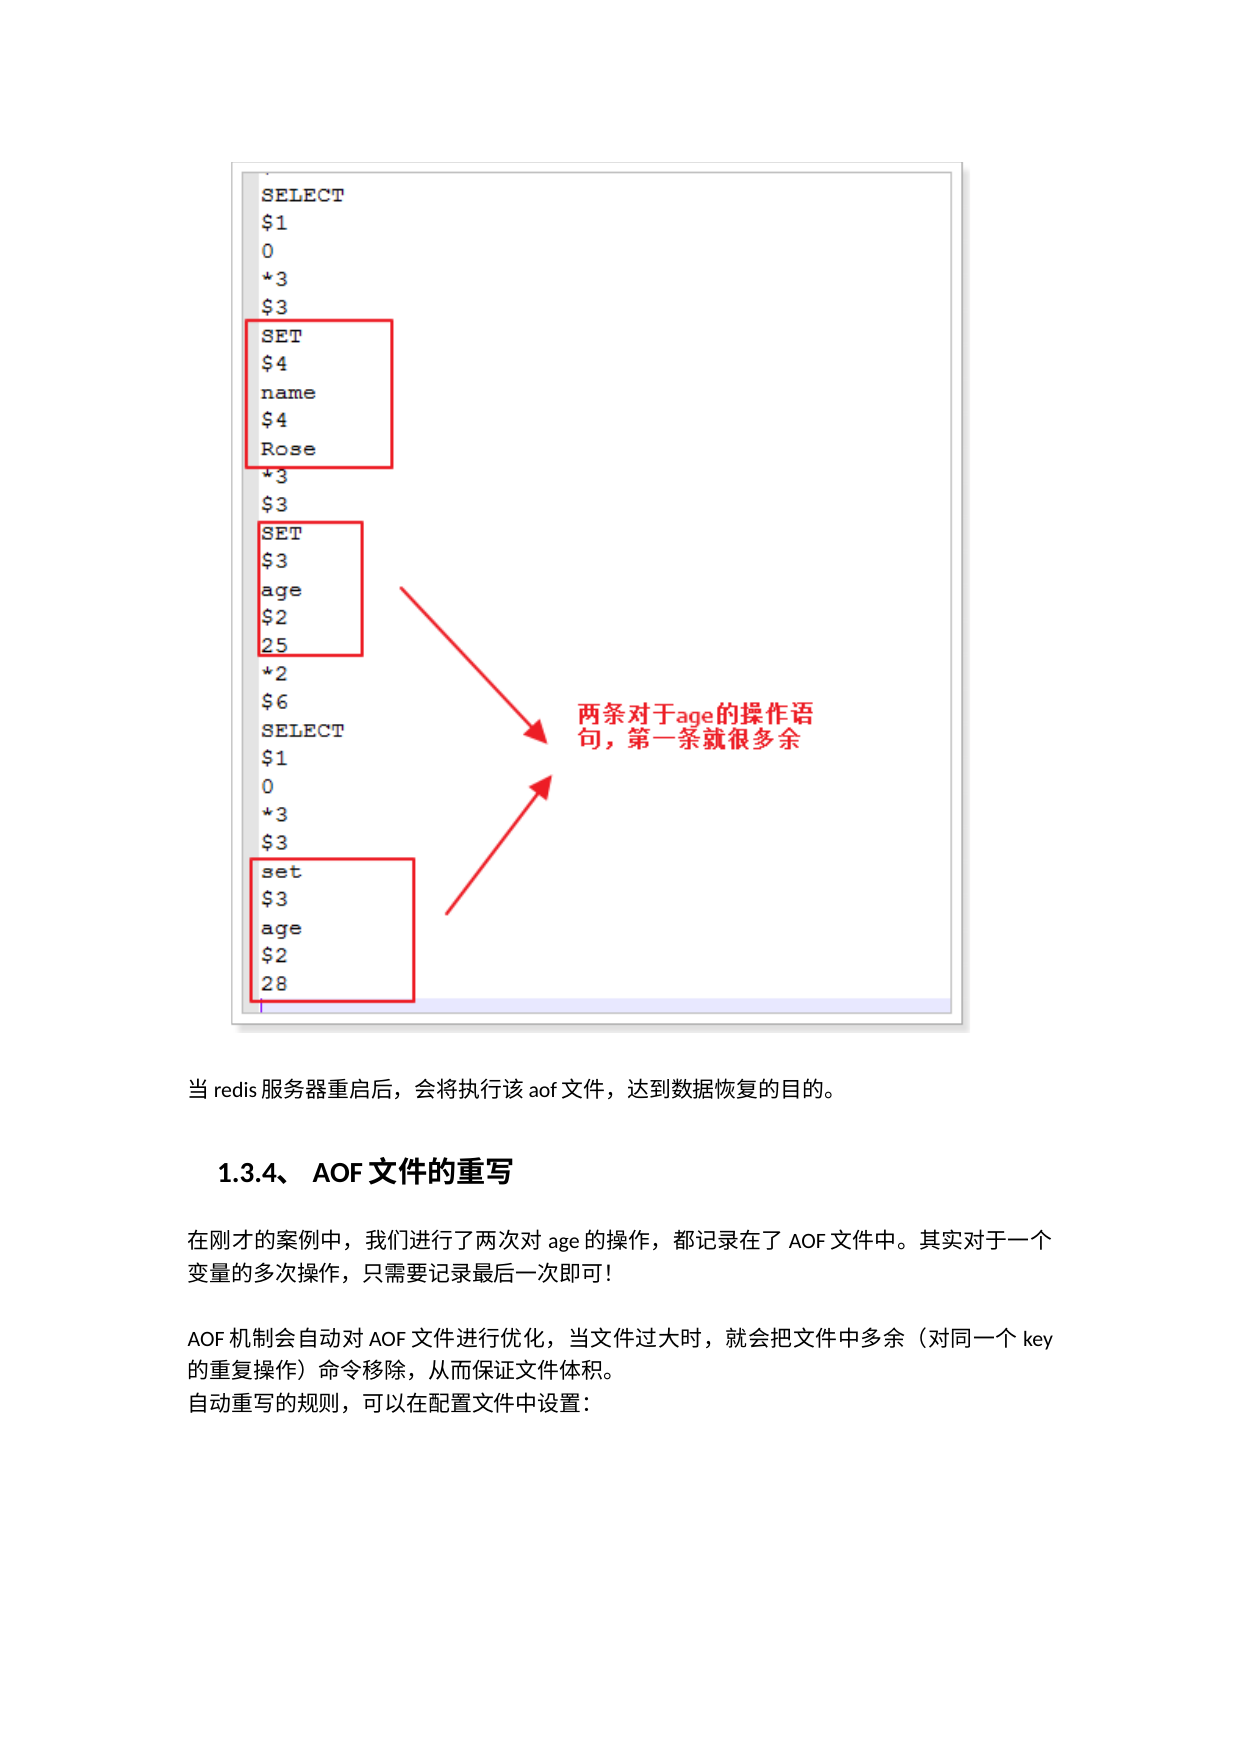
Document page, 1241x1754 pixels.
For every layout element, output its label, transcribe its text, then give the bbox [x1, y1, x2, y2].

picture [231, 162, 971, 1033]
text 在刚才的案例中，我们进行了两次对age的操作，都记录在了AOF文件中。其实对于一个变量的多次操作，只需要记录最后一次即可！ [187, 1223, 1053, 1288]
text 当redis服务器重启后，会将执行该aof文件，达到数据恢复的目的。 [187, 1072, 1053, 1104]
subtitle AOF文件的重写 [187, 1137, 1053, 1202]
text 自动重写的规则，可以在配置文件中设置： [187, 1386, 1053, 1418]
text AOF机制会自动对AOF文件进行优化，当文件过大时，就会把文件中多余（对同一个key的重复操作）命令移除，从而保证文件体积。 [187, 1321, 1053, 1386]
